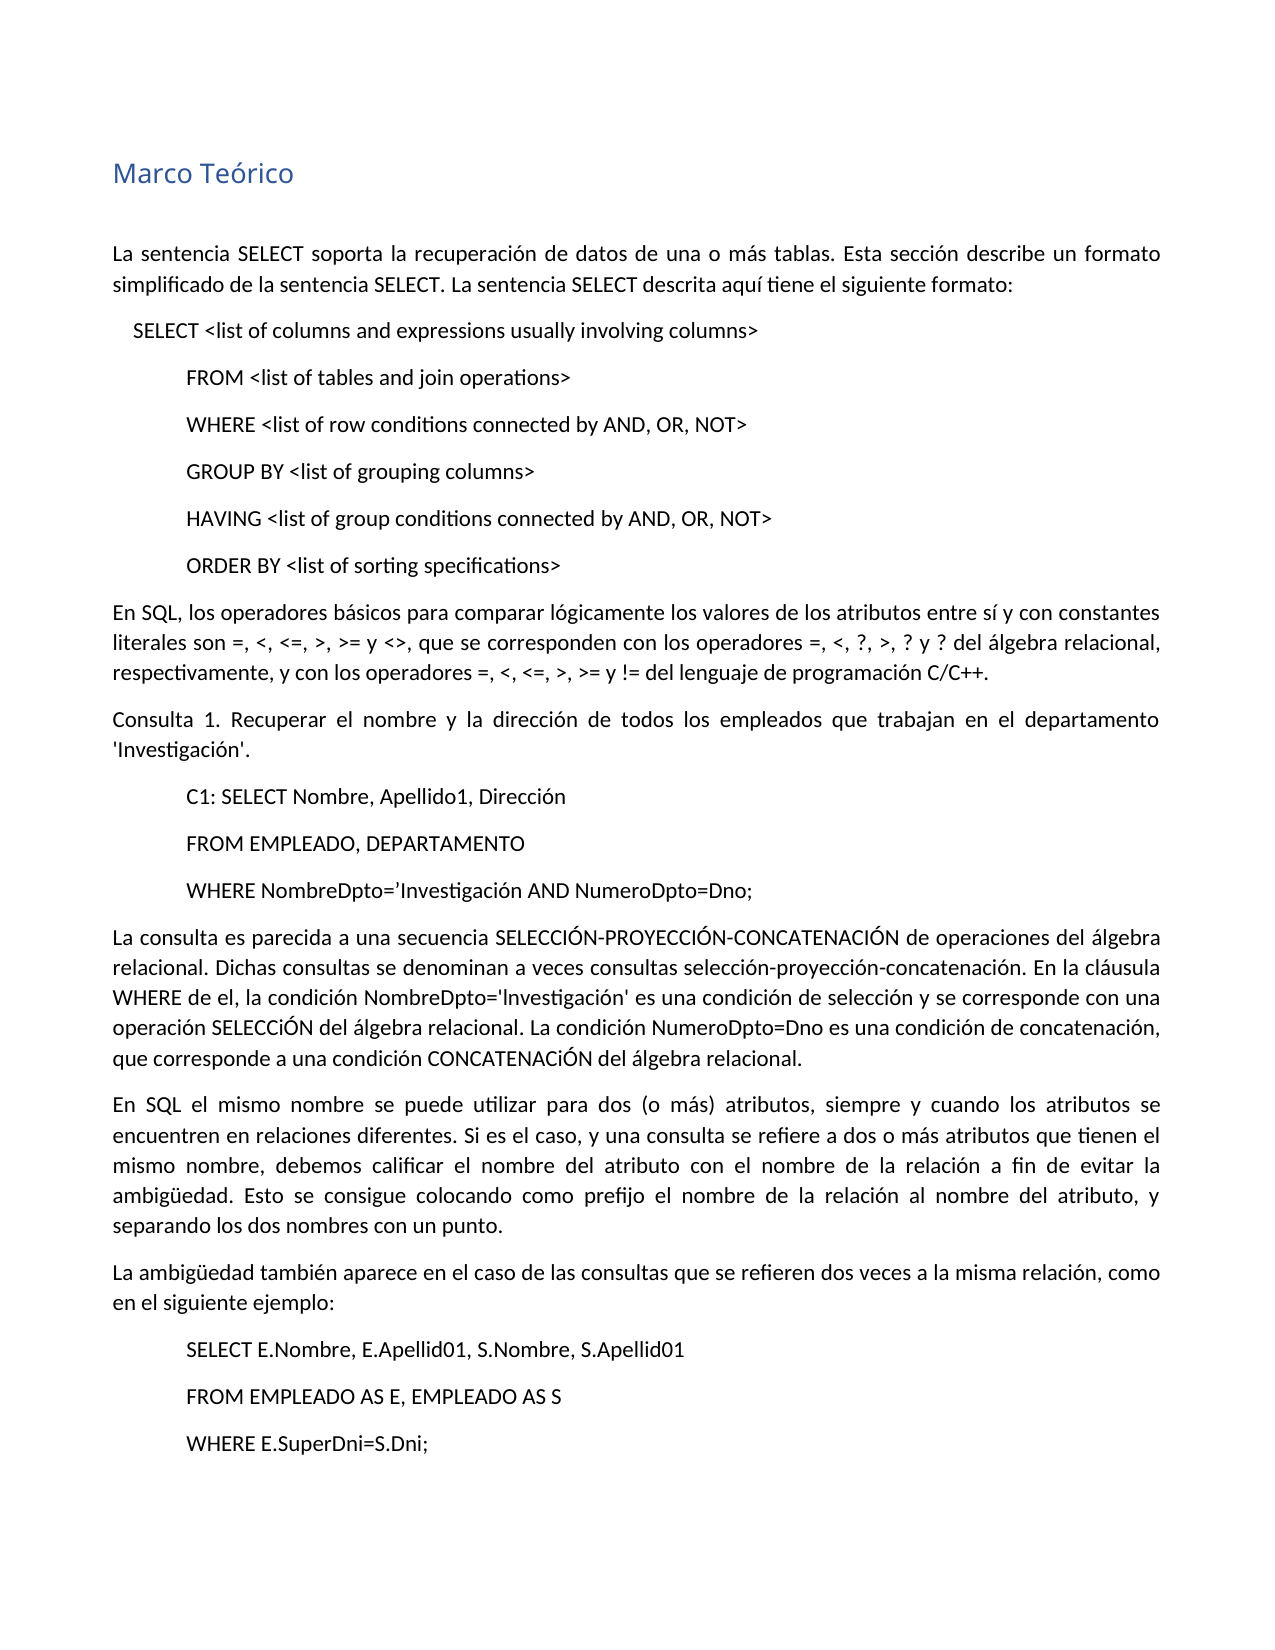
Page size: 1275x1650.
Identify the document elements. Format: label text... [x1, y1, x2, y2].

text HAVING <list of group conditions connected by AND, OR, NOT> [186, 504, 1162, 532]
text FROM EMPLEADO, DEPARTAMENTO [186, 829, 1162, 857]
text GROUP BY <list of grouping columns> [186, 457, 1162, 485]
text En SQL el mismo nombre se puede utilizar para dos (o más) atributos, siempre y cuando los atributos se encuentren en relaciones diferentes. Si es el caso, y una consulta se refiere a dos o más atributos que tienen el mismo nombre, debemos calificar el nombre del atributo con el nombre de la relación a fin de evitar la ambigüedad. Esto se consigue colocando como prefijo el nombre de la relación al nombre del atributo, y separando los dos nombres con un punto. [112, 1091, 1162, 1239]
text La ambigüedad también aparece en el caso de las consultas que se refieren dos veces a la misma relación, como en el siguiente ejemplo: [112, 1258, 1162, 1317]
text La consulta es parecida a una secuencia SELECCIÓN-PROYECCIÓN-CONCATENACIÓN de operaciones del álgebra relacional. Dichas consultas se denominan a veces consultas selección-proyección-concatenación. En la cláusula WHERE de el, la condición NombreDpto='lnvestigación' es una condición de selección y se corresponde con una operación SELECCiÓN del álgebra relacional. La condición NumeroDpto=Dno es una condición de concatenación, que corresponde a una condición CONCATENACiÓN del álgebra relacional. [112, 923, 1162, 1072]
text En SQL, los operadores básicos para comparar lógicamente los valores de los atributos entre sí y con constantes literales son =, <, <=, >, >= y <>, que se corresponden con los operadores =, <, ?, >, ? y ? del álgebra relacional, respectivamente, y con los operadores =, <, <=, >, >= y != del lenguaje de programación C/C++. [112, 598, 1162, 686]
text WHERE <list of row conditions connected by AND, OR, NOT> [186, 410, 1162, 438]
text SELECT E.Nombre, E.Apellid01, S.Nombre, S.Apellid01 [186, 1335, 1162, 1363]
text SELECT <list of columns and expressions usually involving columns> [112, 317, 1162, 345]
text C1: SELECT Nombre, Apellido1, Dirección [186, 782, 1162, 810]
subtitle Marco Teórico [112, 154, 1162, 191]
text FROM <list of tables and join operations> [186, 363, 1162, 392]
text ORDER BY <list of sorting specifications> [186, 551, 1162, 579]
text Consulta 1. Recuperar el nombre y la dirección de todos los empleados que trabajan en el departamento 'Investigación'. [112, 705, 1162, 763]
text WHERE E.SuperDni=S.Dni; [186, 1429, 1162, 1457]
text La sentencia SELECT soporta la recuperación de datos de una o más tablas. Esta sección describe un formato simplificado de la sentencia SELECT. La sentencia SELECT descrita aquí tiene el siguiente formato: [112, 239, 1162, 298]
text WHERE NombreDpto=’Investigación AND NumeroDpto=Dno; [186, 876, 1162, 904]
text FROM EMPLEADO AS E, EMPLEADO AS S [186, 1382, 1162, 1410]
